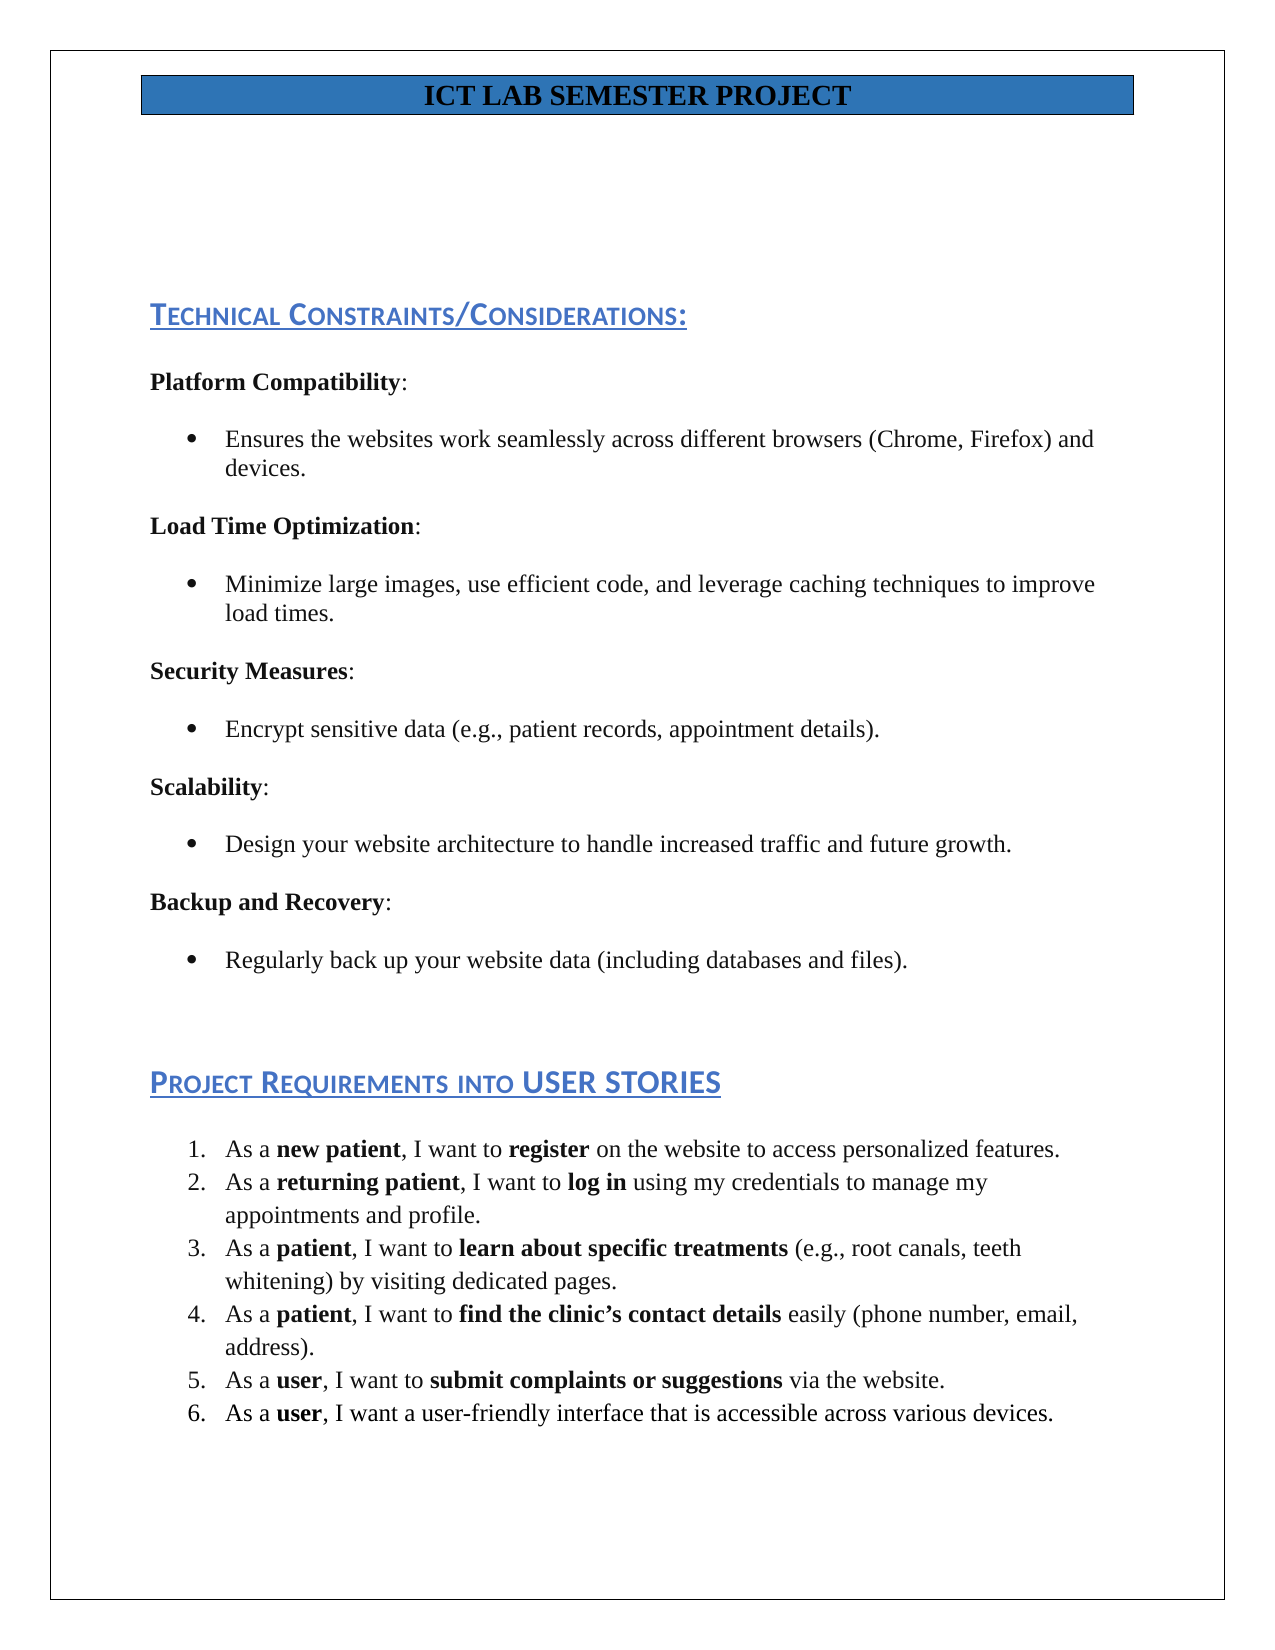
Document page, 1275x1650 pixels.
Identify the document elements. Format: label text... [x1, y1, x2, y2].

text Security Measures: [150, 656, 1125, 684]
list As a user, I want a user-friendly interface that is accessible across various devices. [187, 1398, 1125, 1427]
list As a user, I want to submit complaints or suggestions via the website. [187, 1365, 1125, 1394]
text Backup and Recovery: [150, 887, 1125, 916]
list As a patient, I want to find the clinic’s contact details easily (phone number, email, address). [187, 1299, 1125, 1361]
list Regularly back up your website data (including databases and files). [187, 945, 1125, 974]
list Minimize large images, use efficient code, and leverage caching techniques to improve load times. [187, 569, 1125, 627]
text Platform Compatibility: [150, 367, 1125, 395]
text Project Requirements into USER STORIES [150, 1061, 1125, 1102]
text Load Time Optimization: [150, 511, 1125, 540]
text Technical Constraints/Considerations: [150, 293, 1125, 334]
list Design your website architecture to handle increased traffic and future growth. [187, 829, 1125, 858]
list Ensures the websites work seamlessly across different browsers (Chrome, Firefox) and devices. [187, 424, 1125, 482]
text Scalability: [150, 772, 1125, 800]
list As a patient, I want to learn about specific treatments (e.g., root canals, teeth whitening) by visiting dedicated pages. [187, 1233, 1125, 1295]
list As a returning patient, I want to log in using my credentials to manage my appointments and profile. [187, 1167, 1125, 1229]
list As a new patient, I want to register on the website to access personalized features. [187, 1134, 1125, 1163]
list Encrypt sensitive data (e.g., patient records, appointment details). [187, 714, 1125, 742]
